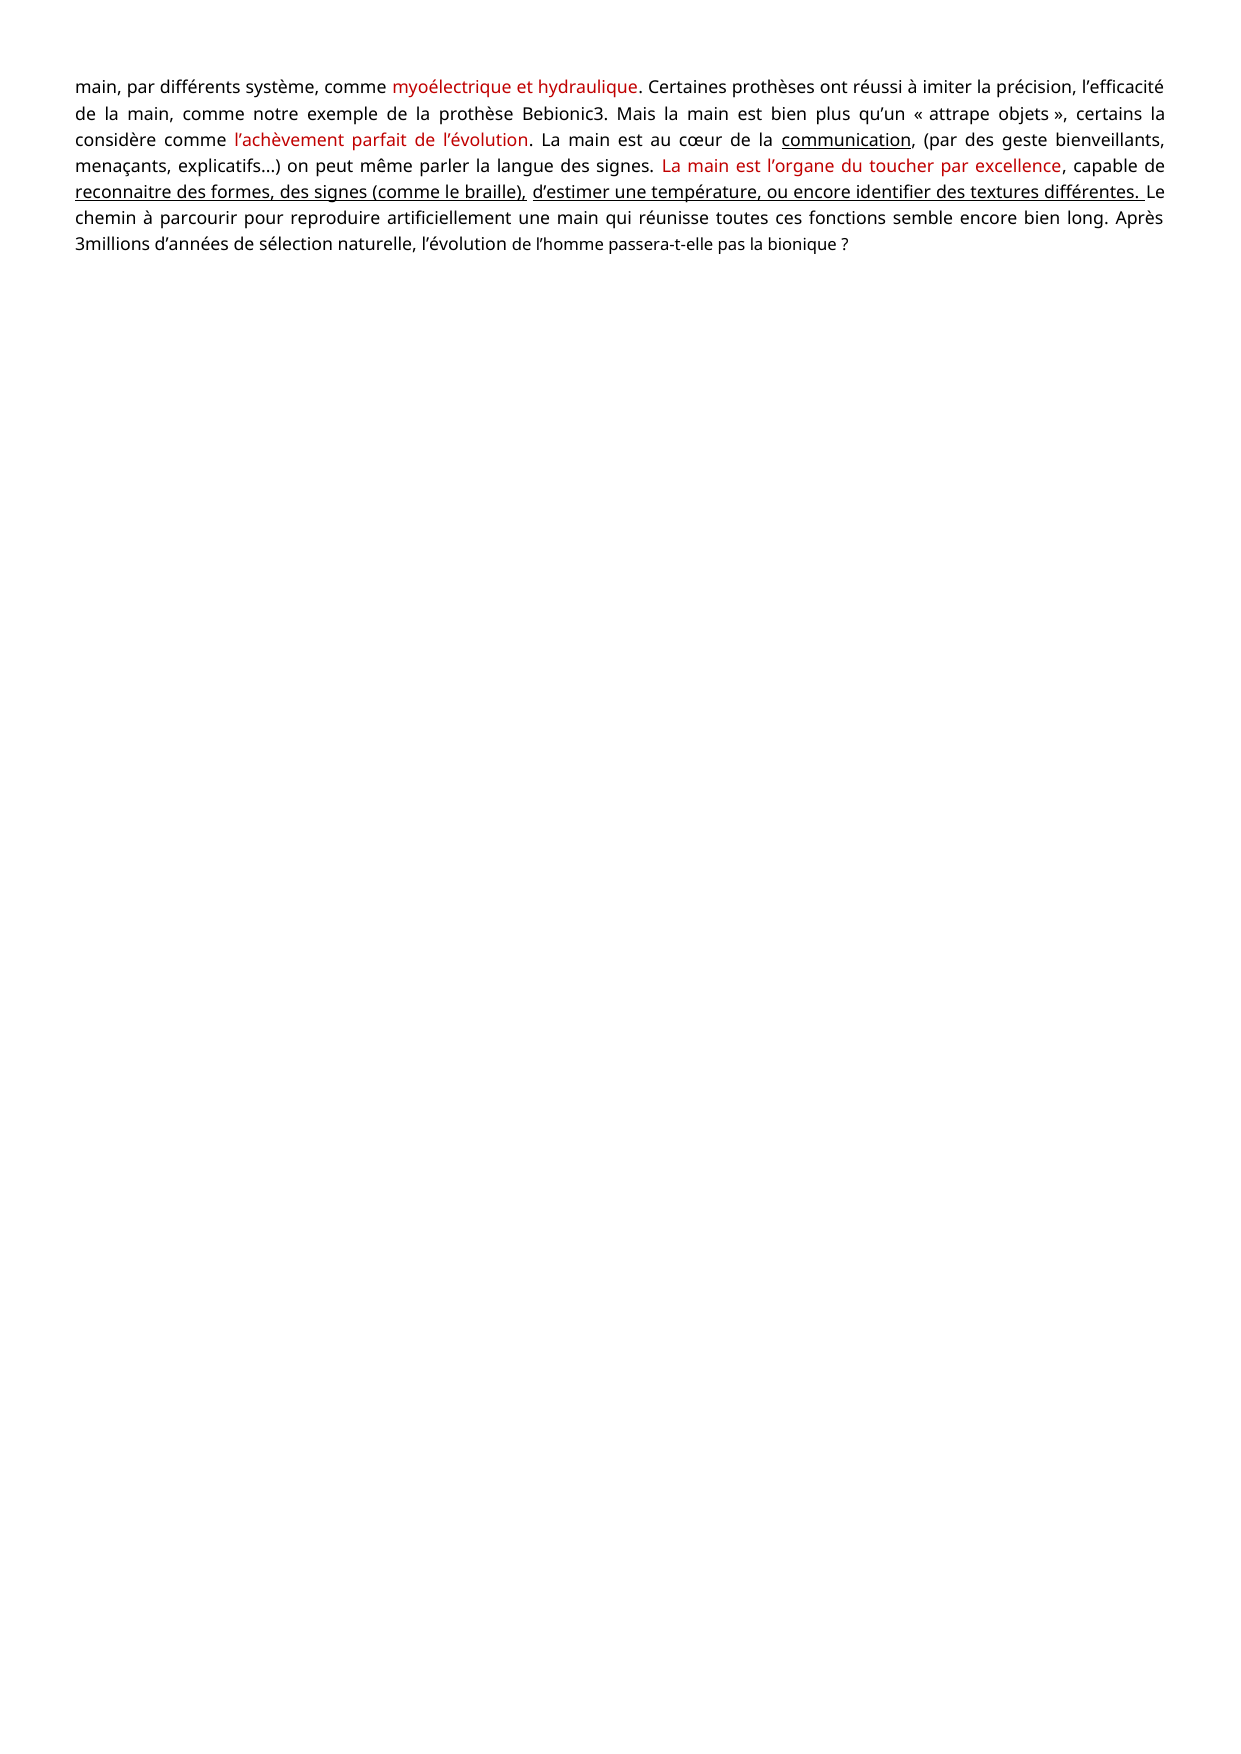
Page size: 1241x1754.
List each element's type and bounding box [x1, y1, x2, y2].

text [75, 75, 1165, 255]
